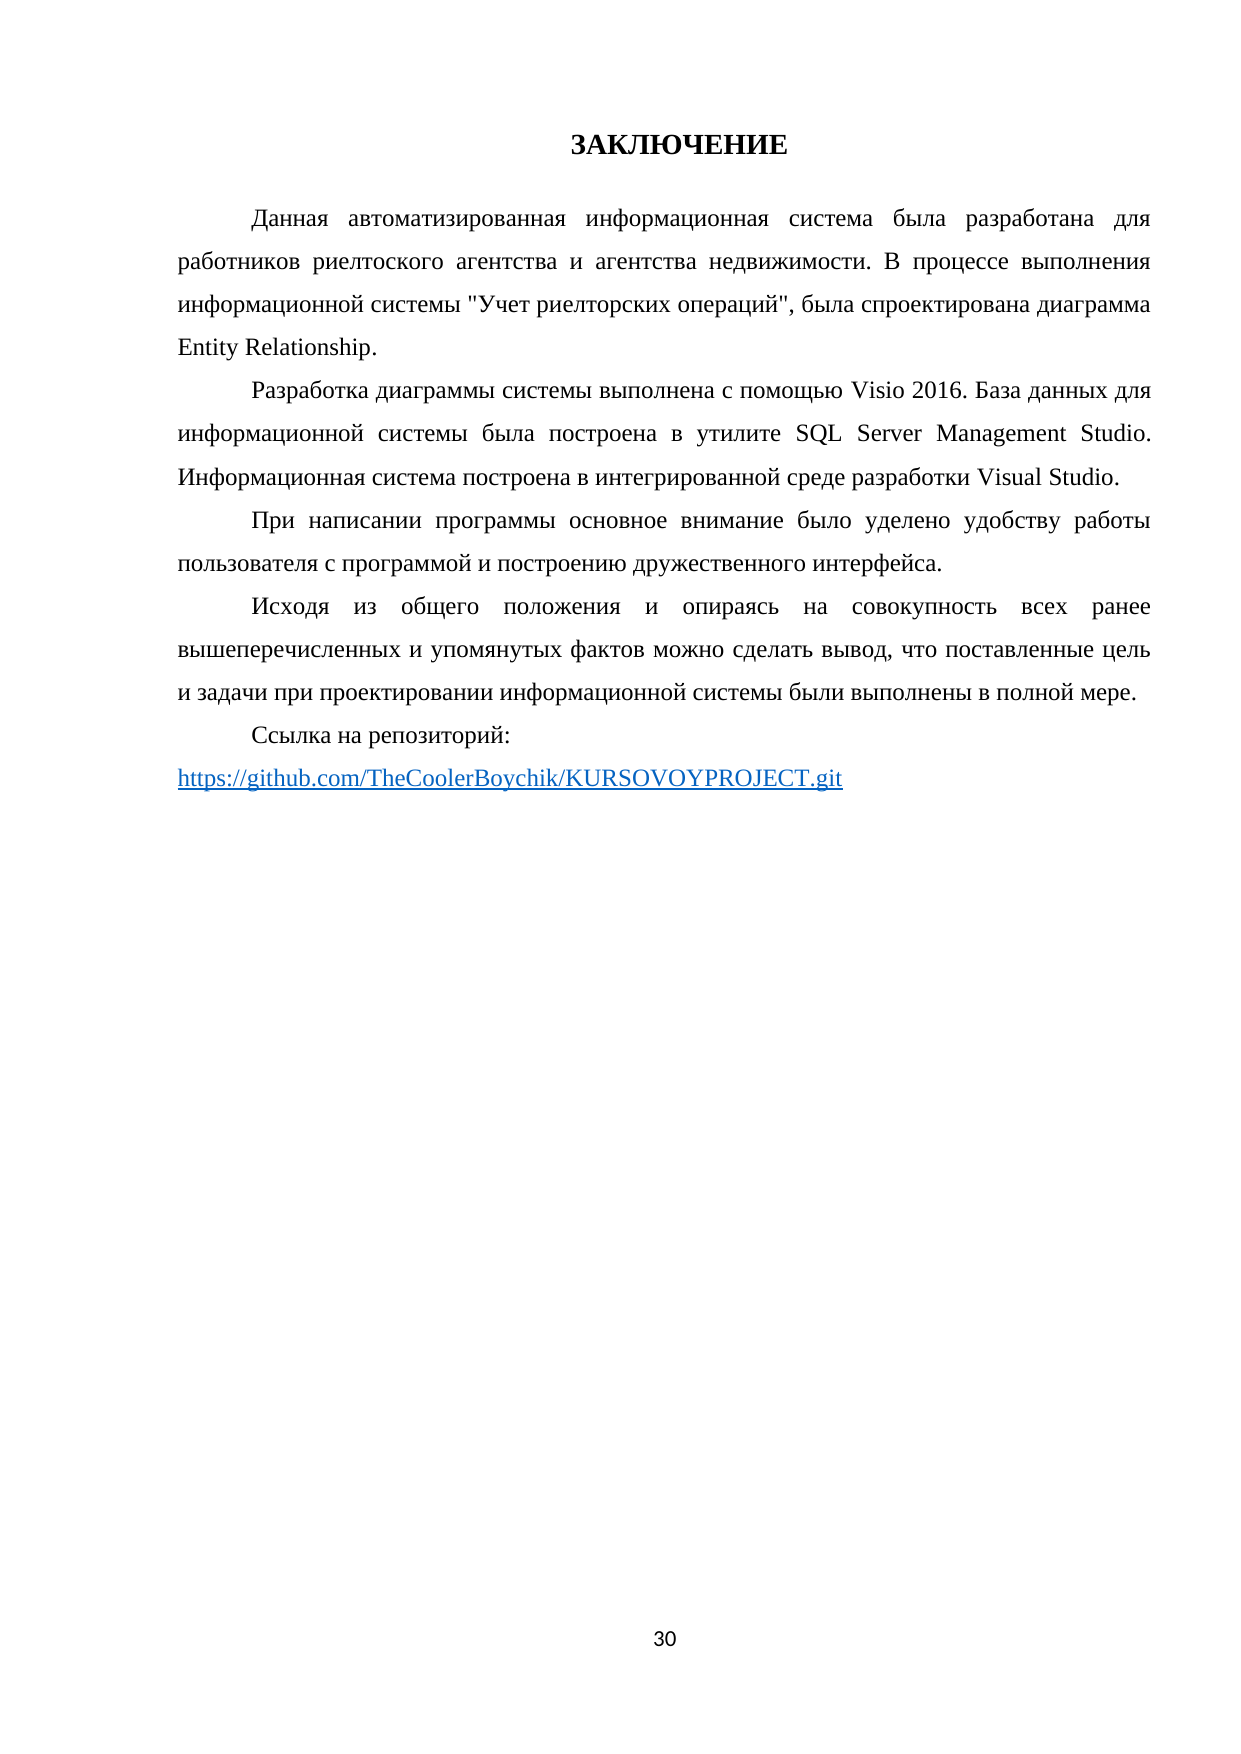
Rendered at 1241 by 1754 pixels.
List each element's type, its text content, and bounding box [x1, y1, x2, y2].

text Ссылка на репозиторий: https://github.com/TheCoolerBoychik/KURSOVOYPROJECT.git [177, 720, 1152, 792]
text Разработка диаграммы системы выполнена с помощью Visio 2016. База данных для информационной системы была построена в утилите SQL Server Management Studio. Информационная система построена в интегрированной среде разработки Visual Studio. [177, 375, 1152, 490]
text Данная автоматизированная информационная система была разработана для работников риелтоского агентства и агентства недвижимости. В процессе выполнения информационной системы "Учет риелторских операций", была спроектирована диаграмма Entity Relationship. [177, 203, 1152, 361]
subtitle ЗАКЛЮЧЕНИЕ [207, 127, 1152, 161]
text Исходя из общего положения и опираясь на совокупность всех ранее вышеперечисленных и упомянутых фактов можно сделать вывод, что поставленные цель и задачи при проектировании информационной системы были выполнены в полной мере. [177, 591, 1152, 706]
text При написании программы основное внимание было уделено удобству работы пользователя с программой и построению дружественного интерфейса. [177, 505, 1152, 577]
